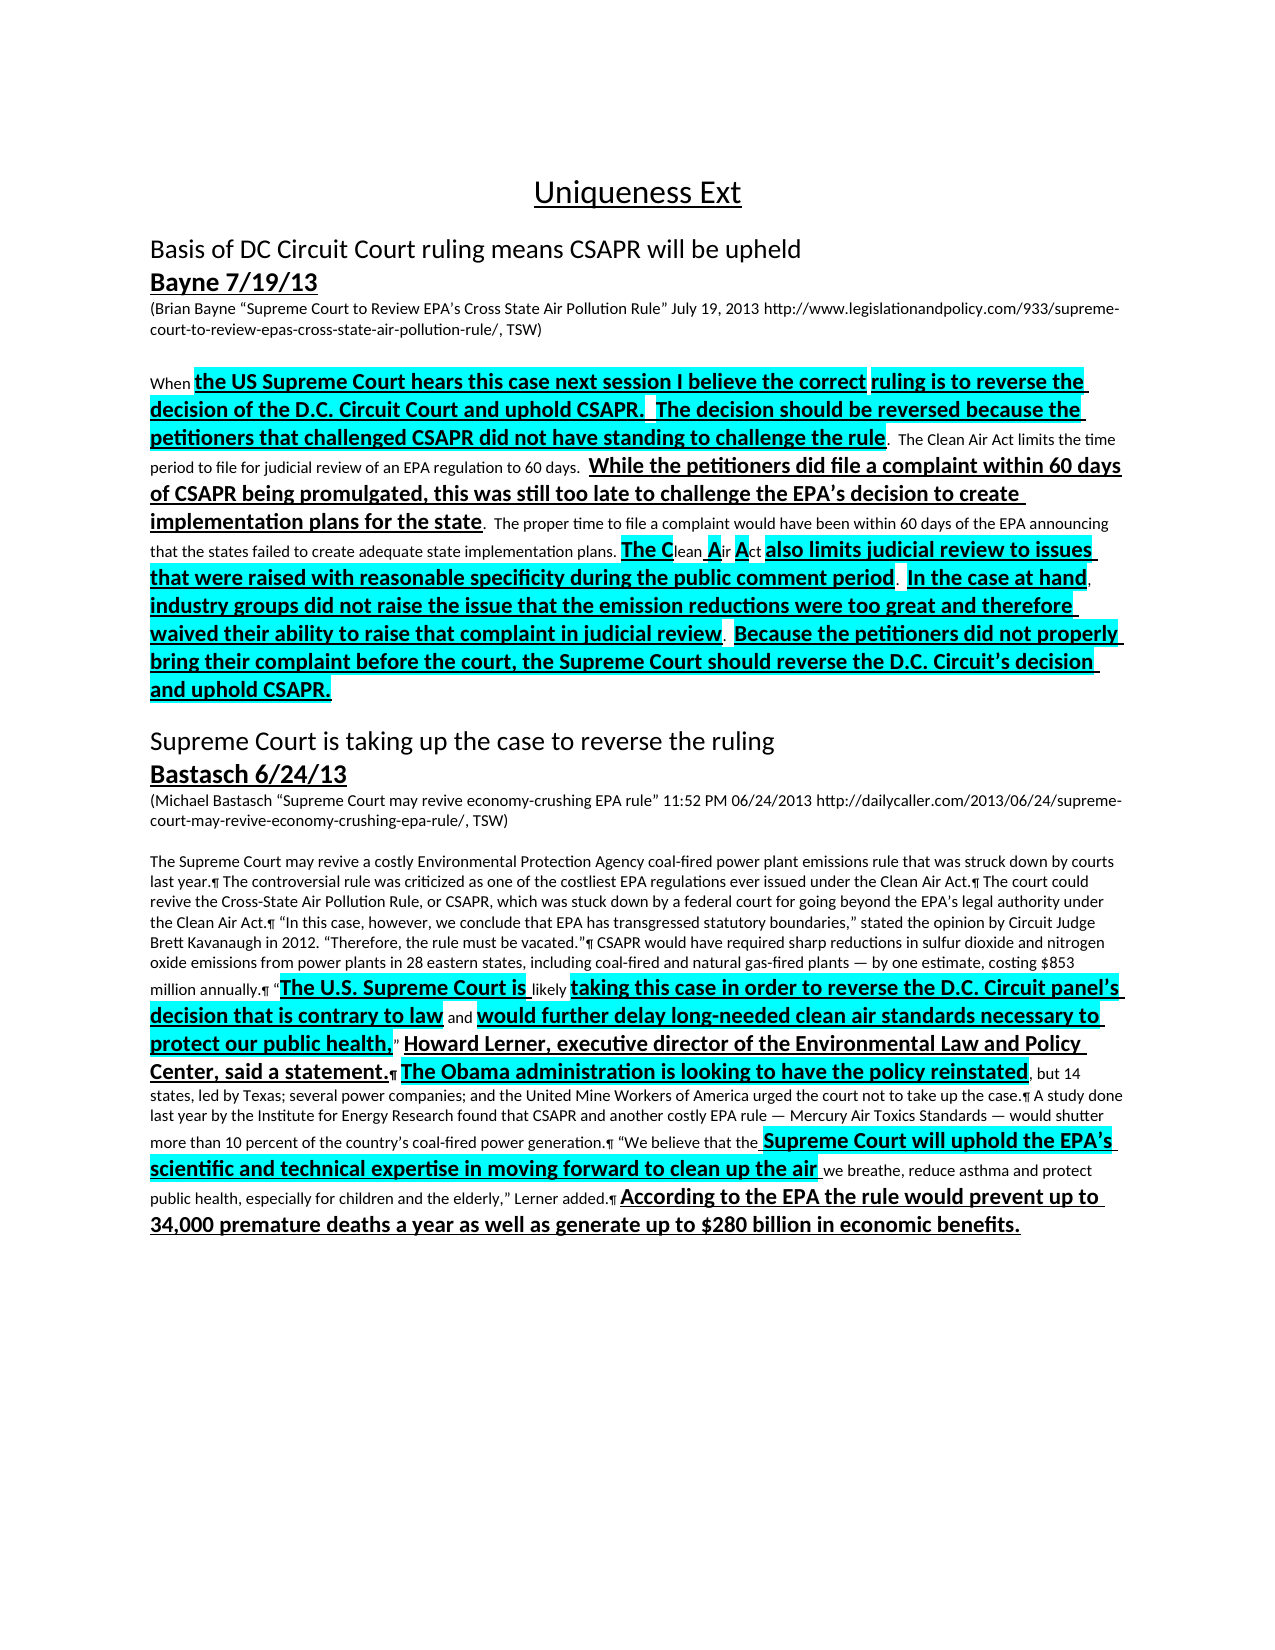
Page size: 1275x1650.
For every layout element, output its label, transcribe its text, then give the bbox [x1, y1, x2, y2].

text (Michael Bastasch “Supreme Court may revive economy-crushing EPA rule” 11:52 PM 06/24/2013 http://dailycaller.com/2013/06/24/supreme-court-may-revive-economy-crushing-epa-rule/, TSW) [150, 790, 1125, 831]
text When the US Supreme Court hears this case next session I believe the correct ruling is to reverse the decision of the D.C. Circuit Court and uphold CSAPR. The decision should be reversed because the petitioners that challenged CSAPR did not have standing to challenge the rule. The Clean Air Act limits the time period to file for judicial review of an EPA regulation to 60 days. While the petitioners did file a complaint within 60 days of CSAPR being promulgated, this was still too late to challenge the EPA’s decision to create implementation plans for the state. The proper time to file a complaint would have been within 60 days of the EPA announcing that the states failed to create adequate state implementation plans. The Clean Air Act also limits judicial review to issues that were raised with reasonable specificity during the public comment period. In the case at hand, industry groups did not raise the issue that the emission reductions were too great and therefore waived their ability to raise that complaint in judicial review. Because the petitioners did not properly bring their complaint before the court, the Supreme Court should reverse the D.C. Circuit’s decision and uphold CSAPR. [150, 367, 1125, 703]
subtitle Supreme Court is taking up the case to reverse the ruling [150, 724, 1125, 757]
text (Brian Bayne “Supreme Court to Review EPA’s Cross State Air Pollution Rule” July 19, 2013 http://www.legislationandpolicy.com/933/supreme-court-to-review-epas-cross-state-air-pollution-rule/, TSW) [150, 298, 1125, 339]
text Bastasch 6/24/13 [150, 757, 1125, 790]
text The Supreme Court may revive a costly Environmental Protection Agency coal-fired power plant emissions rule that was struck down by courts last year.¶ The controversial rule was criticized as one of the costliest EPA regulations ever issued under the Clean Air Act.¶ The court could revive the Cross-State Air Pollution Rule, or CSAPR, which was stuck down by a federal court for going beyond the EPA’s legal authority under the Clean Air Act.¶ “In this case, however, we conclude that EPA has transgressed statutory boundaries,” stated the opinion by Circuit Judge Brett Kavanaugh in 2012. “Therefore, the rule must be vacated.”¶ CSAPR would have required sharp reductions in sulfur dioxide and nitrogen oxide emissions from power plants in 28 eastern states, including coal-fired and natural gas-fired plants — by one estimate, costing $853 million annually.¶ “The U.S. Supreme Court is likely taking this case in order to reverse the D.C. Circuit panel’s decision that is contrary to law and would further delay long-needed clean air standards necessary to protect our public health,” Howard Lerner, executive director of the Environmental Law and Policy Center, said a statement.¶ The Obama administration is looking to have the policy reinstated, but 14 states, led by Texas; several power companies; and the United Mine Workers of America urged the court not to take up the case.¶ A study done last year by the Institute for Energy Research found that CSAPR and another costly EPA rule — Mercury Air Toxics Standards — would shutter more than 10 percent of the country’s coal-fired power generation.¶ “We believe that the Supreme Court will uphold the EPA’s scientific and technical expertise in moving forward to clean up the air we breathe, reduce asthma and protect public health, especially for children and the elderly,” Lerner added.¶ According to the EPA the rule would prevent up to 34,000 premature deaths a year as well as generate up to $280 billion in economic benefits. [150, 999, 1125, 1238]
text Bayne 7/19/13 [150, 265, 1125, 298]
subtitle Uniqueness Ext [150, 171, 1125, 212]
text The Supreme Court may revive a costly Environmental Protection Agency coal-fired power plant emissions rule that was struck down by courts last year.¶ The controversial rule was criticized as one of the costliest EPA regulations ever issued under the Clean Air Act.¶ The court could revive the Cross-State Air Pollution Rule, or CSAPR, which was stuck down by a federal court for going beyond the EPA’s legal authority under the Clean Air Act.¶ “In this case, however, we conclude that EPA has transgressed statutory boundaries,” stated the opinion by Circuit Judge Brett Kavanaugh in 2012. “Therefore, the rule must be vacated.”¶ CSAPR would have required sharp reductions in sulfur dioxide and nitrogen oxide emissions from power plants in 28 eastern states, including coal-fired and natural gas-fired plants — by one estimate, costing $853 million annually.¶ “The U.S. Supreme Court is likely taking this case in order to reverse the D.C. Circuit panel’s decision that is contrary to law and would further delay long-needed clean air standards necessary to protect our public health,” Howard Lerner, executive director of the Environmental Law and Policy Center, said a statement.¶ The Obama administration is looking to have the policy reinstated, but 14 states, led by Texas; several power companies; and the United Mine Workers of America urged the court not to take up the case.¶ A study done last year by the Institute for Energy Research found that CSAPR and another costly EPA rule — Mercury Air Toxics Standards — would shutter more than 10 percent of the country’s coal-fired power generation.¶ “We believe that the Supreme Court will uphold the EPA’s scientific and technical expertise in moving forward to clean up the air we breathe, reduce asthma and protect public health, especially for children and the elderly,” Lerner added.¶ According to the EPA the rule would prevent up to 34,000 premature deaths a year as well as generate up to $280 billion in economic benefits. [150, 851, 1125, 1001]
subtitle Basis of DC Circuit Court ruling means CSAPR will be upheld [150, 232, 1125, 265]
